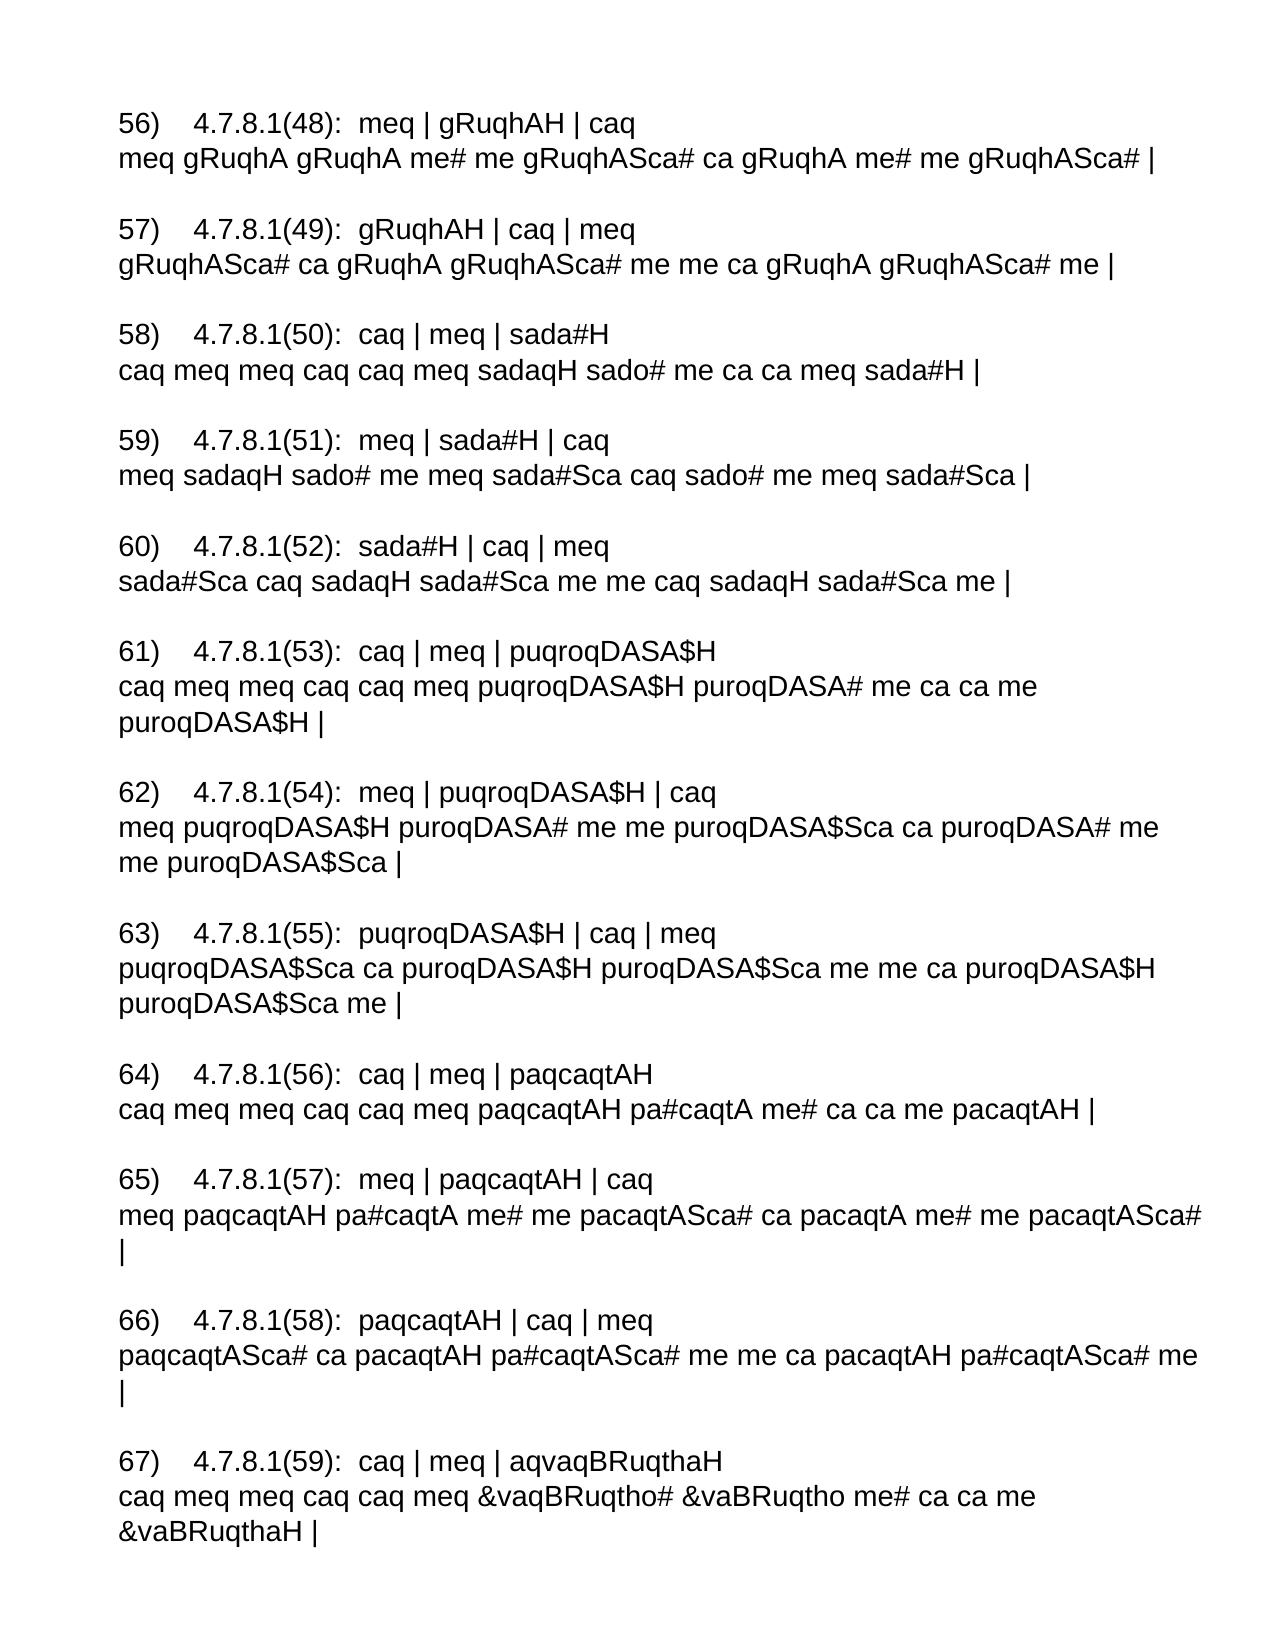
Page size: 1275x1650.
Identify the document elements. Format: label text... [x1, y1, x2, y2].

text meq gRuqhA gRuqhA me# me gRuqhASca# ca gRuqhA me# me gRuqhASca# | [118, 141, 1204, 175]
text 62) 4.7.8.1(54): meq | puqroqDASA$H | caq [118, 775, 1204, 808]
text caq meq meq caq caq meq sadaqH sado# me ca ca meq sada#H | [118, 352, 1204, 386]
text meq sadaqH sado# me meq sada#Sca caq sado# me meq sada#Sca | [118, 458, 1204, 492]
text puqroqDASA$Sca ca puroqDASA$H puroqDASA$Sca me me ca puroqDASA$H puroqDASA$Sca me | [118, 951, 1204, 1020]
text gRuqhASca# ca gRuqhA gRuqhASca# me me ca gRuqhA gRuqhASca# me | [118, 247, 1204, 280]
text sada#Sca caq sadaqH sada#Sca me me caq sadaqH sada#Sca me | [118, 564, 1204, 597]
text paqcaqtASca# ca pacaqtAH pa#caqtASca# me me ca pacaqtAH pa#caqtASca# me | [118, 1338, 1204, 1407]
text 59) 4.7.8.1(51): meq | sada#H | caq [118, 423, 1204, 456]
text 60) 4.7.8.1(52): sada#H | caq | meq [118, 528, 1204, 562]
text 66) 4.7.8.1(58): paqcaqtAH | caq | meq [118, 1303, 1204, 1337]
text 58) 4.7.8.1(50): caq | meq | sada#H [118, 317, 1204, 351]
text 57) 4.7.8.1(49): gRuqhAH | caq | meq [118, 212, 1204, 245]
text 63) 4.7.8.1(55): puqroqDASA$H | caq | meq [118, 916, 1204, 949]
text 67) 4.7.8.1(59): caq | meq | aqvaqBRuqthaH [118, 1444, 1204, 1477]
text caq meq meq caq caq meq &vaqBRuqtho# &vaBRuqtho me# ca ca me &vaBRuqthaH | [118, 1479, 1204, 1548]
text meq paqcaqtAH pa#caqtA me# me pacaqtASca# ca pacaqtA me# me pacaqtASca# | [118, 1197, 1204, 1266]
text 65) 4.7.8.1(57): meq | paqcaqtAH | caq [118, 1162, 1204, 1196]
text 61) 4.7.8.1(53): caq | meq | puqroqDASA$H [118, 634, 1204, 668]
text meq puqroqDASA$H puroqDASA# me me puroqDASA$Sca ca puroqDASA# me me puroqDASA$Sca | [118, 810, 1204, 879]
text 64) 4.7.8.1(56): caq | meq | paqcaqtAH [118, 1057, 1204, 1090]
text caq meq meq caq caq meq paqcaqtAH pa#caqtA me# ca ca me pacaqtAH | [118, 1092, 1204, 1125]
text caq meq meq caq caq meq puqroqDASA$H puroqDASA# me ca ca me puroqDASA$H | [118, 669, 1204, 738]
text 56) 4.7.8.1(48): meq | gRuqhAH | caq [118, 106, 1204, 139]
